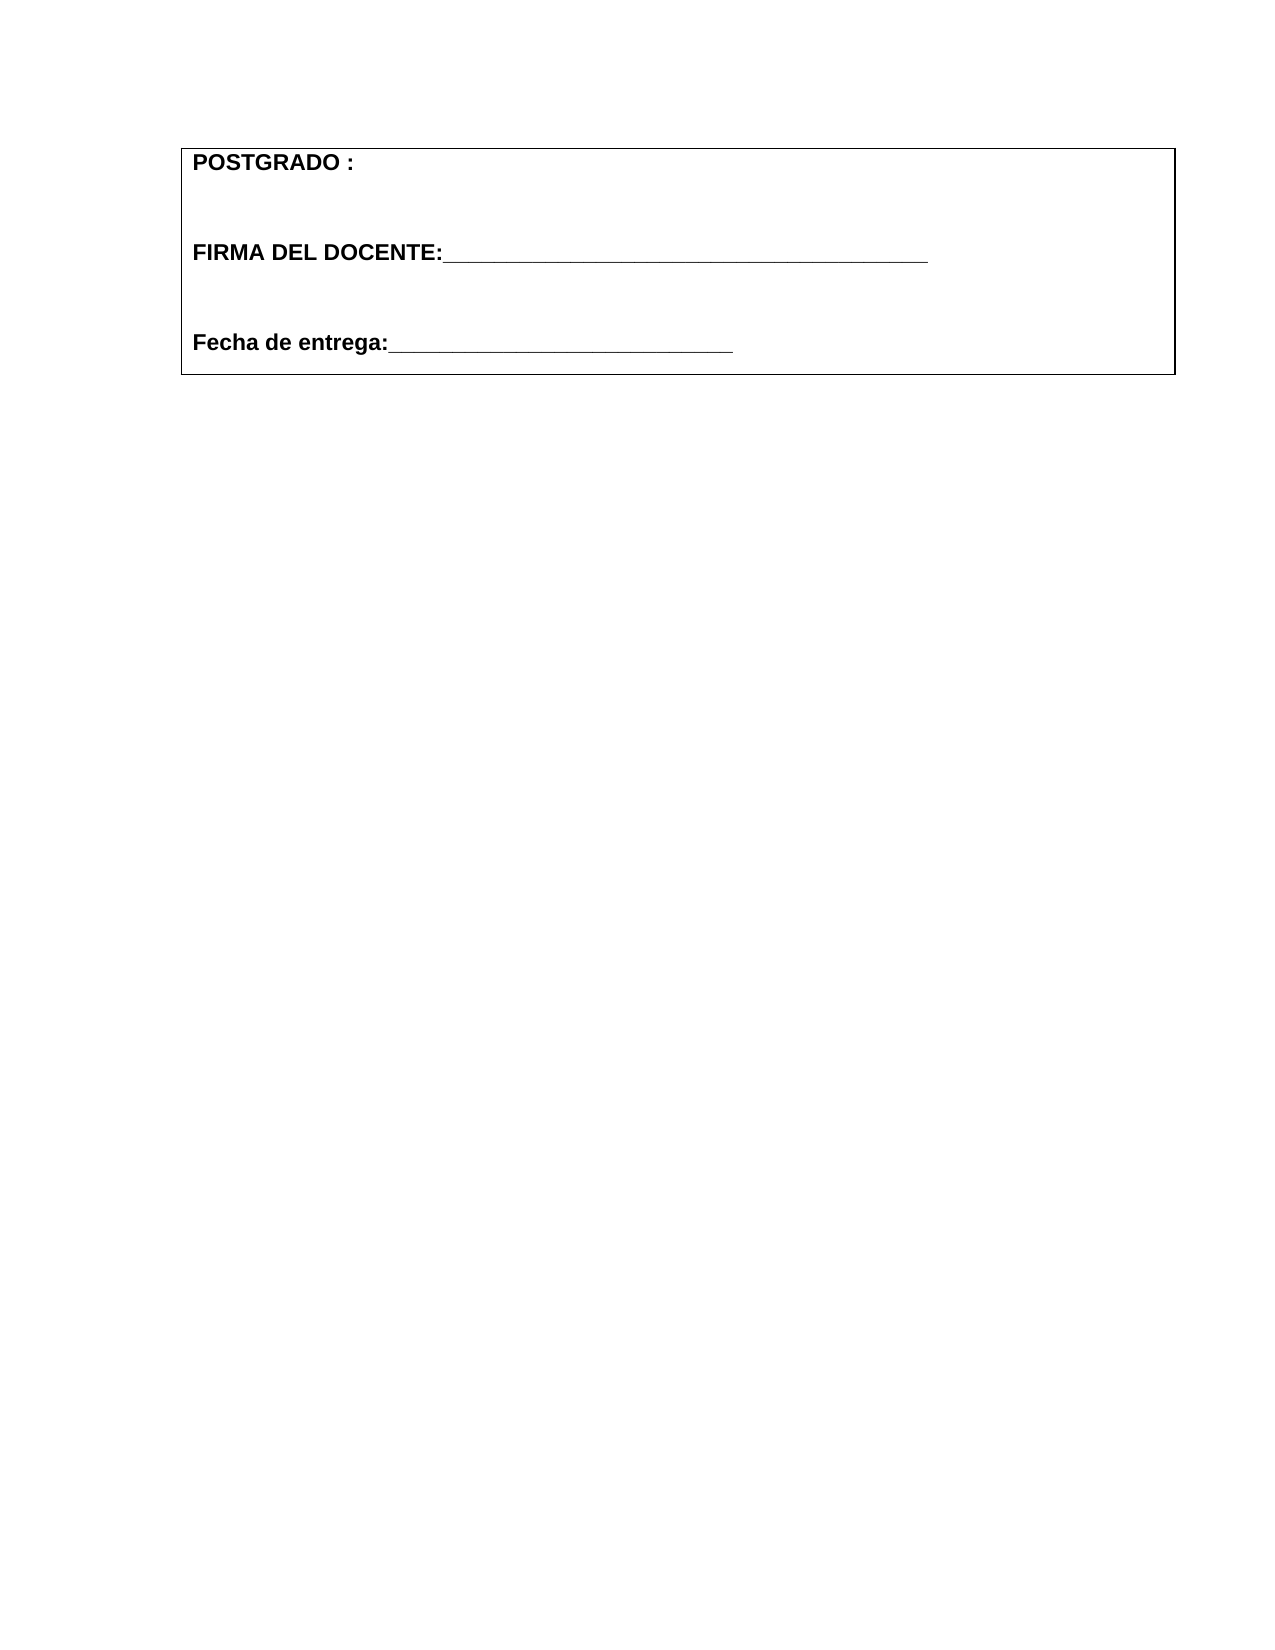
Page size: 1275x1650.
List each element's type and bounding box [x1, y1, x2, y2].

table_cell [182, 149, 1174, 374]
